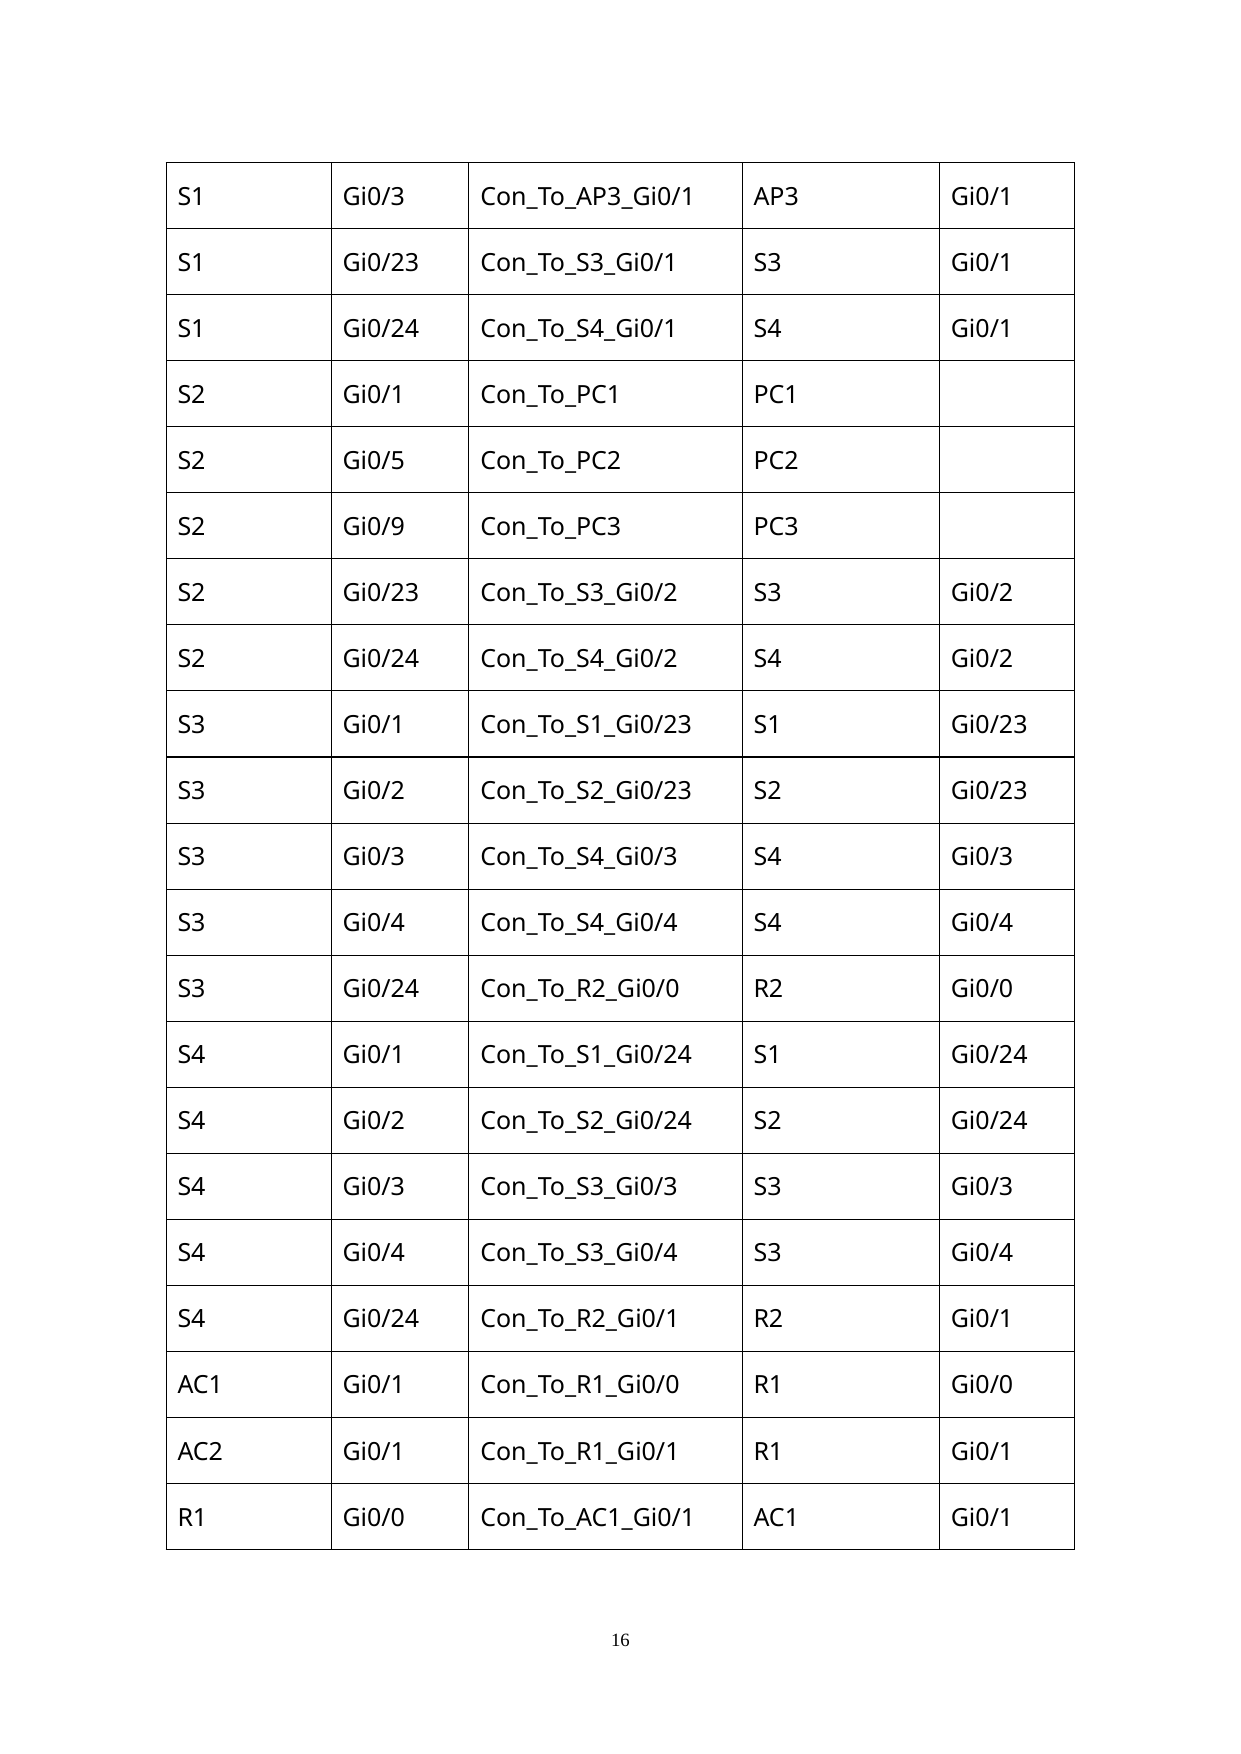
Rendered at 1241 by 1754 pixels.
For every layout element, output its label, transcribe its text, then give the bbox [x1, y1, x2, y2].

table_cell Con_To_S3_Gi0/2 [469, 559, 742, 624]
table_cell R2 [743, 1286, 939, 1351]
table_cell S2 [167, 427, 331, 492]
table_cell S2 [167, 559, 331, 624]
table_cell PC1 [743, 361, 939, 426]
table_cell S4 [167, 1154, 331, 1219]
table_cell Gi0/1 [332, 1352, 468, 1417]
table_cell R1 [167, 1484, 331, 1549]
table_cell S1 [743, 691, 939, 756]
table_cell Con_To_S3_Gi0/3 [469, 1154, 742, 1219]
table_cell Con_To_PC2 [469, 427, 742, 492]
table_cell Gi0/1 [332, 1418, 468, 1483]
table_cell Gi0/24 [332, 625, 468, 690]
table_cell Gi0/24 [940, 1022, 1074, 1087]
table_cell Con_To_S1_Gi0/24 [469, 1022, 742, 1087]
table_cell Gi0/1 [940, 163, 1074, 228]
table_cell Con_To_S4_Gi0/4 [469, 890, 742, 954]
table_cell Gi0/1 [940, 1484, 1074, 1549]
table_cell S3 [167, 691, 331, 756]
table_cell S3 [743, 559, 939, 624]
table_cell Gi0/2 [940, 625, 1074, 690]
table_cell Gi0/24 [940, 1088, 1074, 1153]
table_cell Gi0/3 [332, 163, 468, 228]
table_cell Gi0/24 [332, 1286, 468, 1351]
table_cell Gi0/1 [332, 691, 468, 756]
table_cell S3 [167, 890, 331, 954]
table_cell S3 [167, 824, 331, 888]
table_cell S4 [743, 890, 939, 954]
table_cell R1 [743, 1418, 939, 1483]
table_cell R2 [743, 956, 939, 1021]
table_cell Gi0/1 [940, 1286, 1074, 1351]
table_cell S2 [167, 361, 331, 426]
table_cell Gi0/1 [940, 295, 1074, 360]
table_cell S1 [167, 295, 331, 360]
table_cell Con_To_S4_Gi0/2 [469, 625, 742, 690]
table_cell Con_To_S1_Gi0/23 [469, 691, 742, 756]
table_cell Con_To_S2_Gi0/23 [469, 758, 742, 822]
table_cell Gi0/0 [332, 1484, 468, 1549]
table_cell S3 [743, 229, 939, 294]
table_cell S2 [743, 758, 939, 822]
table_cell Gi0/9 [332, 493, 468, 558]
table_cell S2 [167, 625, 331, 690]
table_cell R1 [743, 1352, 939, 1417]
table_cell Con_To_R2_Gi0/0 [469, 956, 742, 1021]
table_cell Con_To_S4_Gi0/1 [469, 295, 742, 360]
table_cell S3 [167, 758, 331, 822]
table_cell [940, 427, 1074, 492]
table_cell Con_To_S4_Gi0/3 [469, 824, 742, 888]
table_cell PC2 [743, 427, 939, 492]
table_cell Gi0/2 [332, 1088, 468, 1153]
table_cell Con_To_S3_Gi0/1 [469, 229, 742, 294]
table_cell S2 [743, 1088, 939, 1153]
table_cell Gi0/23 [940, 758, 1074, 822]
table_cell Con_To_S2_Gi0/24 [469, 1088, 742, 1153]
table_cell Con_To_AP3_Gi0/1 [469, 163, 742, 228]
table_cell Gi0/4 [332, 890, 468, 954]
table_cell Gi0/1 [940, 1418, 1074, 1483]
table_cell Gi0/1 [332, 1022, 468, 1087]
table_cell Con_To_R1_Gi0/0 [469, 1352, 742, 1417]
table_cell Gi0/1 [940, 229, 1074, 294]
table_cell Gi0/4 [940, 890, 1074, 954]
table_cell AC2 [167, 1418, 331, 1483]
table_cell PC3 [743, 493, 939, 558]
table_cell AC1 [743, 1484, 939, 1549]
table_cell [940, 361, 1074, 426]
table_cell Gi0/2 [332, 758, 468, 822]
table_cell Gi0/4 [332, 1220, 468, 1285]
table_cell S1 [167, 163, 331, 228]
table_cell Gi0/1 [332, 361, 468, 426]
table_cell [940, 493, 1074, 558]
table_cell Gi0/2 [940, 559, 1074, 624]
table_cell Gi0/3 [940, 1154, 1074, 1219]
table_cell Con_To_AC1_Gi0/1 [469, 1484, 742, 1549]
table_cell Gi0/3 [332, 824, 468, 888]
table_cell S4 [743, 824, 939, 888]
table_cell Gi0/24 [332, 956, 468, 1021]
table_cell S2 [167, 493, 331, 558]
table_cell Gi0/3 [332, 1154, 468, 1219]
table_cell Con_To_S3_Gi0/4 [469, 1220, 742, 1285]
table_cell S4 [743, 295, 939, 360]
table_cell S3 [167, 956, 331, 1021]
table_cell Gi0/23 [332, 559, 468, 624]
table_cell Gi0/23 [332, 229, 468, 294]
table_cell Con_To_R2_Gi0/1 [469, 1286, 742, 1351]
table_cell Gi0/3 [940, 824, 1074, 888]
table_cell S1 [167, 229, 331, 294]
table_cell Con_To_R1_Gi0/1 [469, 1418, 742, 1483]
table_cell Gi0/4 [940, 1220, 1074, 1285]
table_cell S3 [743, 1220, 939, 1285]
table_cell Con_To_PC3 [469, 493, 742, 558]
table_cell Gi0/24 [332, 295, 468, 360]
table_cell Gi0/5 [332, 427, 468, 492]
table_cell S3 [743, 1154, 939, 1219]
table_cell AC1 [167, 1352, 331, 1417]
table_cell Gi0/23 [940, 691, 1074, 756]
table_cell Gi0/0 [940, 1352, 1074, 1417]
table_cell Gi0/0 [940, 956, 1074, 1021]
table_cell AP3 [743, 163, 939, 228]
table_cell S4 [167, 1088, 331, 1153]
table_cell S4 [167, 1022, 331, 1087]
table_cell S4 [743, 625, 939, 690]
table_cell Con_To_PC1 [469, 361, 742, 426]
table_cell S4 [167, 1286, 331, 1351]
table_cell S4 [167, 1220, 331, 1285]
table_cell S1 [743, 1022, 939, 1087]
